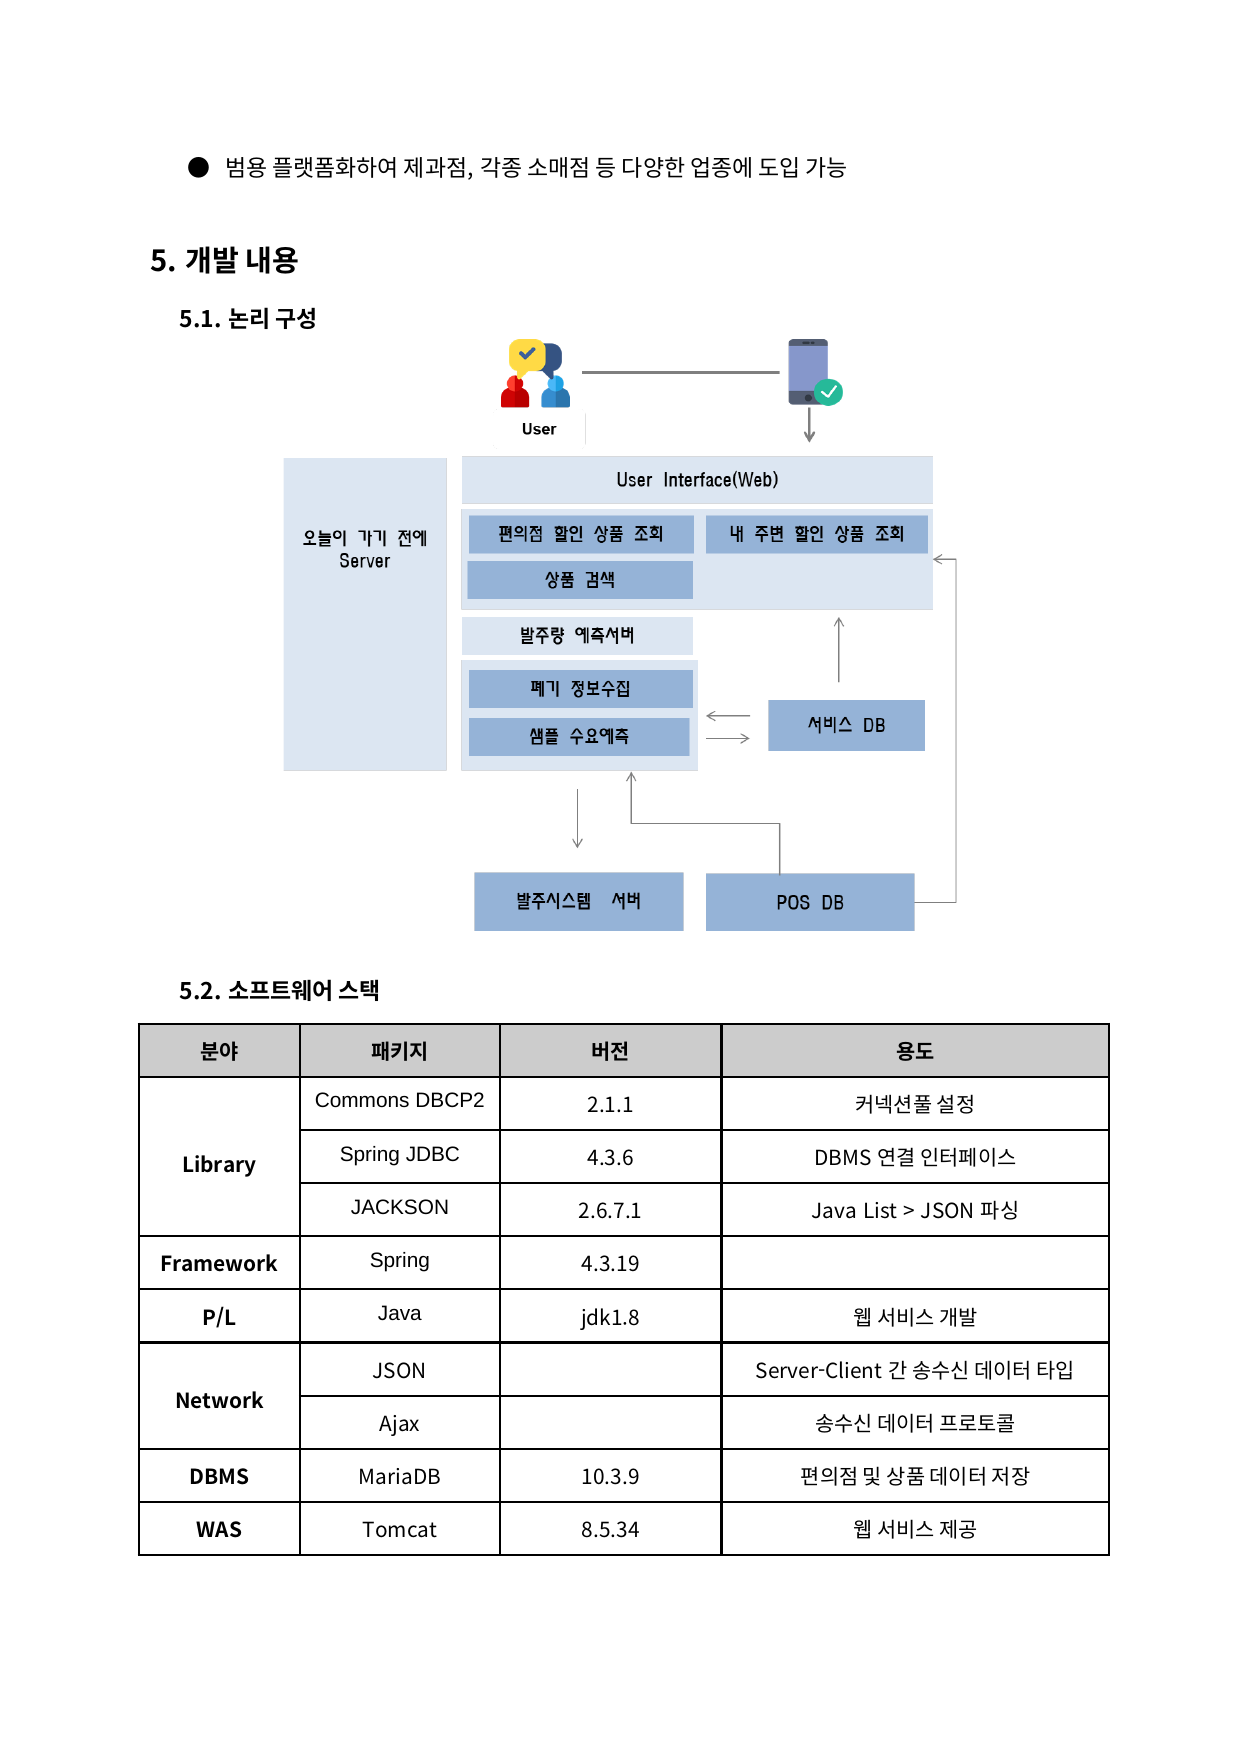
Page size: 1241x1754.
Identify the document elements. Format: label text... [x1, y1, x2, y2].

table_cell 웹 서비스 개발 [723, 1290, 1108, 1341]
table_cell JSON [301, 1344, 499, 1394]
table_cell [501, 1344, 720, 1394]
table_cell 4.3.19 [501, 1237, 720, 1288]
table_header 패키지 [301, 1025, 499, 1076]
table_cell Java [301, 1290, 499, 1341]
table_cell 2.1.1 [501, 1078, 720, 1129]
table_cell Framework [140, 1237, 299, 1288]
table_cell [501, 1397, 720, 1448]
table_cell Spring JDBC [301, 1131, 499, 1182]
table_cell DBMS [140, 1450, 299, 1501]
table_cell P/L [140, 1290, 299, 1341]
table_cell Library [140, 1078, 299, 1235]
table_cell Server-Client 간 송수신 데이터 타입 [723, 1344, 1108, 1394]
table_cell jdk1.8 [501, 1290, 720, 1341]
table_cell [723, 1237, 1108, 1288]
text 5.1. 논리 구성 [179, 301, 1090, 334]
table_cell 10.3.9 [501, 1450, 720, 1501]
table_cell 8.5.34 [501, 1503, 720, 1554]
text 5.2. 소프트웨어 스택 [179, 973, 1090, 1006]
table_cell Java List > JSON 파싱 [723, 1184, 1108, 1235]
table_header 버전 [501, 1025, 720, 1076]
table_cell 커넥션풀 설정 [723, 1078, 1108, 1129]
table_header 분야 [140, 1025, 299, 1076]
table_cell 웹 서비스 제공 [723, 1503, 1108, 1554]
table_cell Commons DBCP2 [301, 1078, 499, 1129]
table_cell Tomcat [301, 1503, 499, 1554]
table_cell DBMS 연결 인터페이스 [723, 1131, 1108, 1182]
table_cell 편의점 및 상품 데이터 저장 [723, 1450, 1108, 1501]
table_cell 송수신 데이터 프로토콜 [723, 1397, 1108, 1448]
table_cell Ajax [301, 1397, 499, 1448]
table_cell 4.3.6 [501, 1131, 720, 1182]
table_cell Network [140, 1344, 299, 1448]
text 5. 개발 내용 [150, 238, 1090, 280]
table_cell WAS [140, 1503, 299, 1554]
table_cell 2.6.7.1 [501, 1184, 720, 1235]
table_cell MariaDB [301, 1450, 499, 1501]
table_header 용도 [723, 1025, 1108, 1076]
picture [283, 339, 957, 931]
table_cell Spring [301, 1237, 499, 1288]
table_cell JACKSON [301, 1184, 499, 1235]
list 범용 플랫폼화하여 제과점, 각종 소매점 등 다양한 업종에 도입 가능 [187, 150, 1090, 183]
